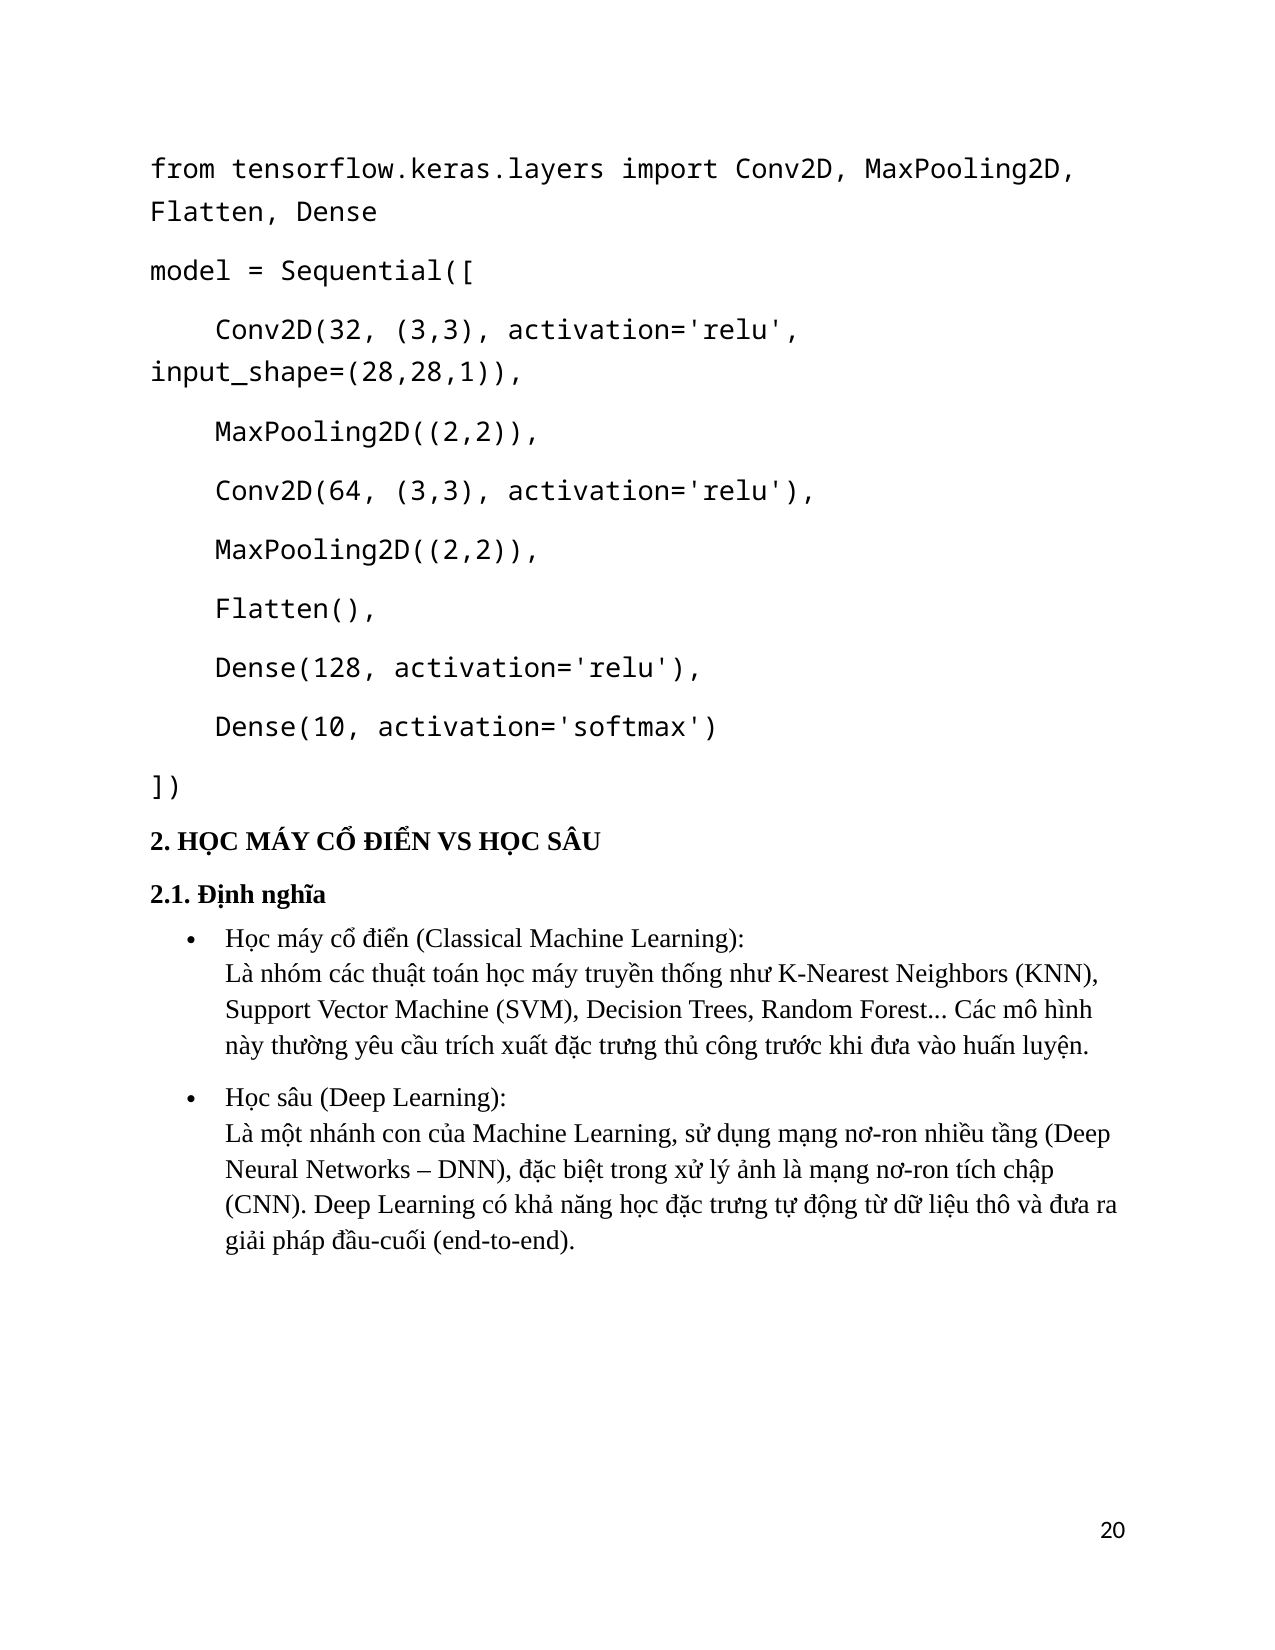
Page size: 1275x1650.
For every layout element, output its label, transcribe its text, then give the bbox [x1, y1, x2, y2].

text from tensorflow.keras.layers import Conv2D, MaxPooling2D, Flatten, Dense [150, 150, 1125, 229]
text Conv2D(64, (3,3), activation='relu'), [150, 471, 1125, 508]
text Conv2D(32, (3,3), activation='relu', input_shape=(28,28,1)), [150, 311, 1125, 390]
subtitle 2. HỌC MÁY CỔ ĐIỂN VS HỌC SÂU [150, 825, 1125, 857]
text Flatten(), [150, 589, 1125, 626]
text Dense(10, activation='softmax') [150, 707, 1125, 744]
text MaxPooling2D((2,2)), [150, 412, 1125, 449]
text model = Sequential([ [150, 251, 1125, 288]
subtitle 2.1. Định nghĩa [150, 878, 1125, 909]
text ]) [150, 766, 1125, 803]
text Dense(128, activation='relu'), [150, 648, 1125, 685]
list Học sâu (Deep Learning): Là một nhánh con của Machine Learning, sử dụng mạng nơ-ron nhiều tầng (Deep Neural Networks – DNN), đặc biệt trong xử lý ảnh là mạng nơ-ron tích chập (CNN). Deep Learning có khả năng học đặc trưng tự động từ dữ liệu thô và đưa ra giải pháp đầu-cuối (end-to-end). [187, 1081, 1125, 1256]
text MaxPooling2D((2,2)), [150, 530, 1125, 567]
list Học máy cổ điển (Classical Machine Learning): Là nhóm các thuật toán học máy truyền thống như K-Nearest Neighbors (KNN), Support Vector Machine (SVM), Decision Trees, Random Forest... Các mô hình này thường yêu cầu trích xuất đặc trưng thủ công trước khi đưa vào huấn luyện. [187, 922, 1125, 1060]
